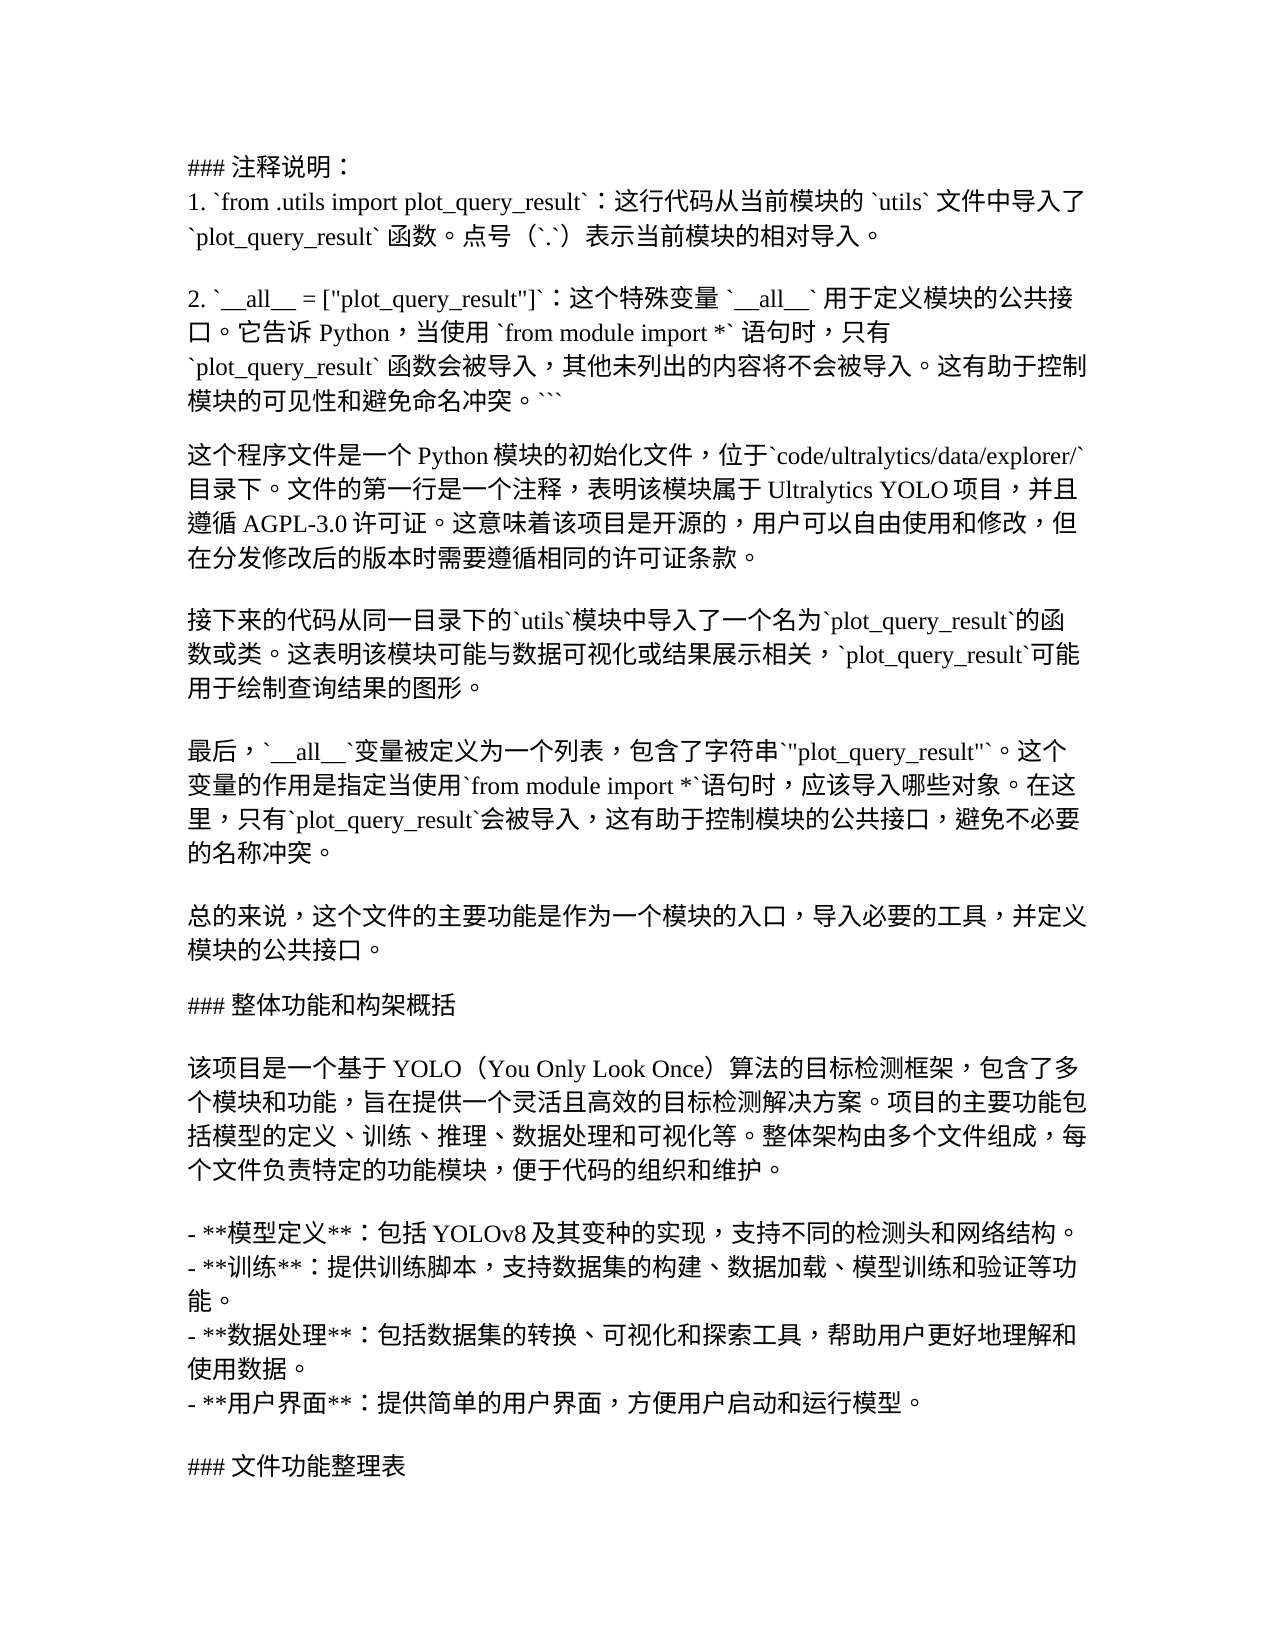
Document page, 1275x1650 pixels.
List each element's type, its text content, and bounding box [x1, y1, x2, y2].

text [187, 150, 1087, 417]
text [187, 988, 1087, 1483]
text 这个程序文件是一个Python模块的初始化文件，位于`code/ultralytics/data/explorer/`目录下。文件的第一行是一个注释，表明该模块属于Ultralytics YOLO项目，并且遵循AGPL-3.0许可证。这意味着该项目是开源的，用户可以自由使用和修改，但在分发修改后的版本时需要遵循相同的许可证条款。 接下来的代码从同一目录下的`utils`模块中导入了一个名为`plot_query_result`的函数或类。这表明该模块可能与数据可视化或结果展示相关，`plot_query_result`可能用于绘制查询结果的图形。 最后，`__all__`变量被定义为一个列表，包含了字符串`"plot_query_result"`。这个变量的作用是指定当使用`from module import *`语句时，应该导入哪些对象。在这里，只有`plot_query_result`会被导入，这有助于控制模块的公共接口，避免不必要的名称冲突。 总的来说，这个文件的主要功能是作为一个模块的入口，导入必要的工具，并定义模块的公共接口。 [187, 438, 1087, 967]
